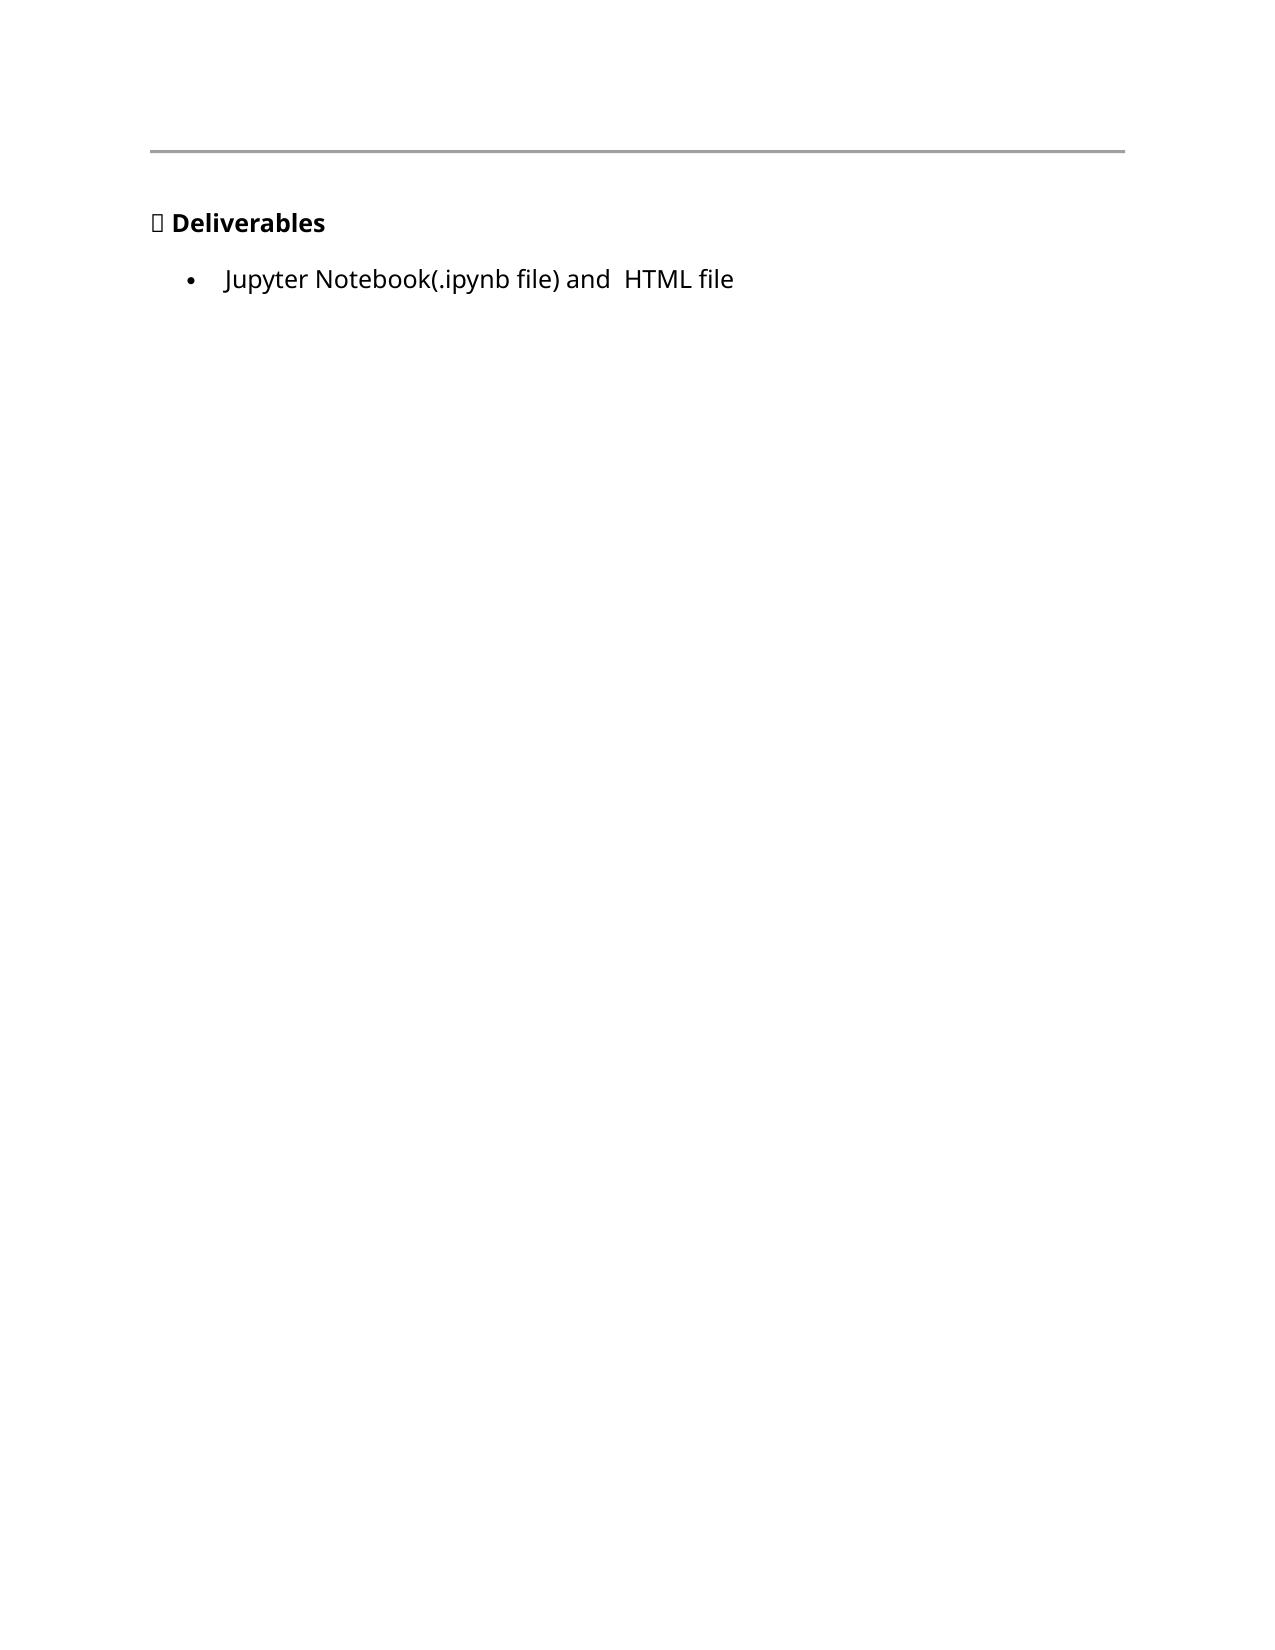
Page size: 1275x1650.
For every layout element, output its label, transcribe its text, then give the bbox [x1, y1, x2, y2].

list Jupyter Notebook(.ipynb file) and HTML file [187, 262, 1125, 296]
text 🧩 Deliverables [150, 206, 1125, 240]
